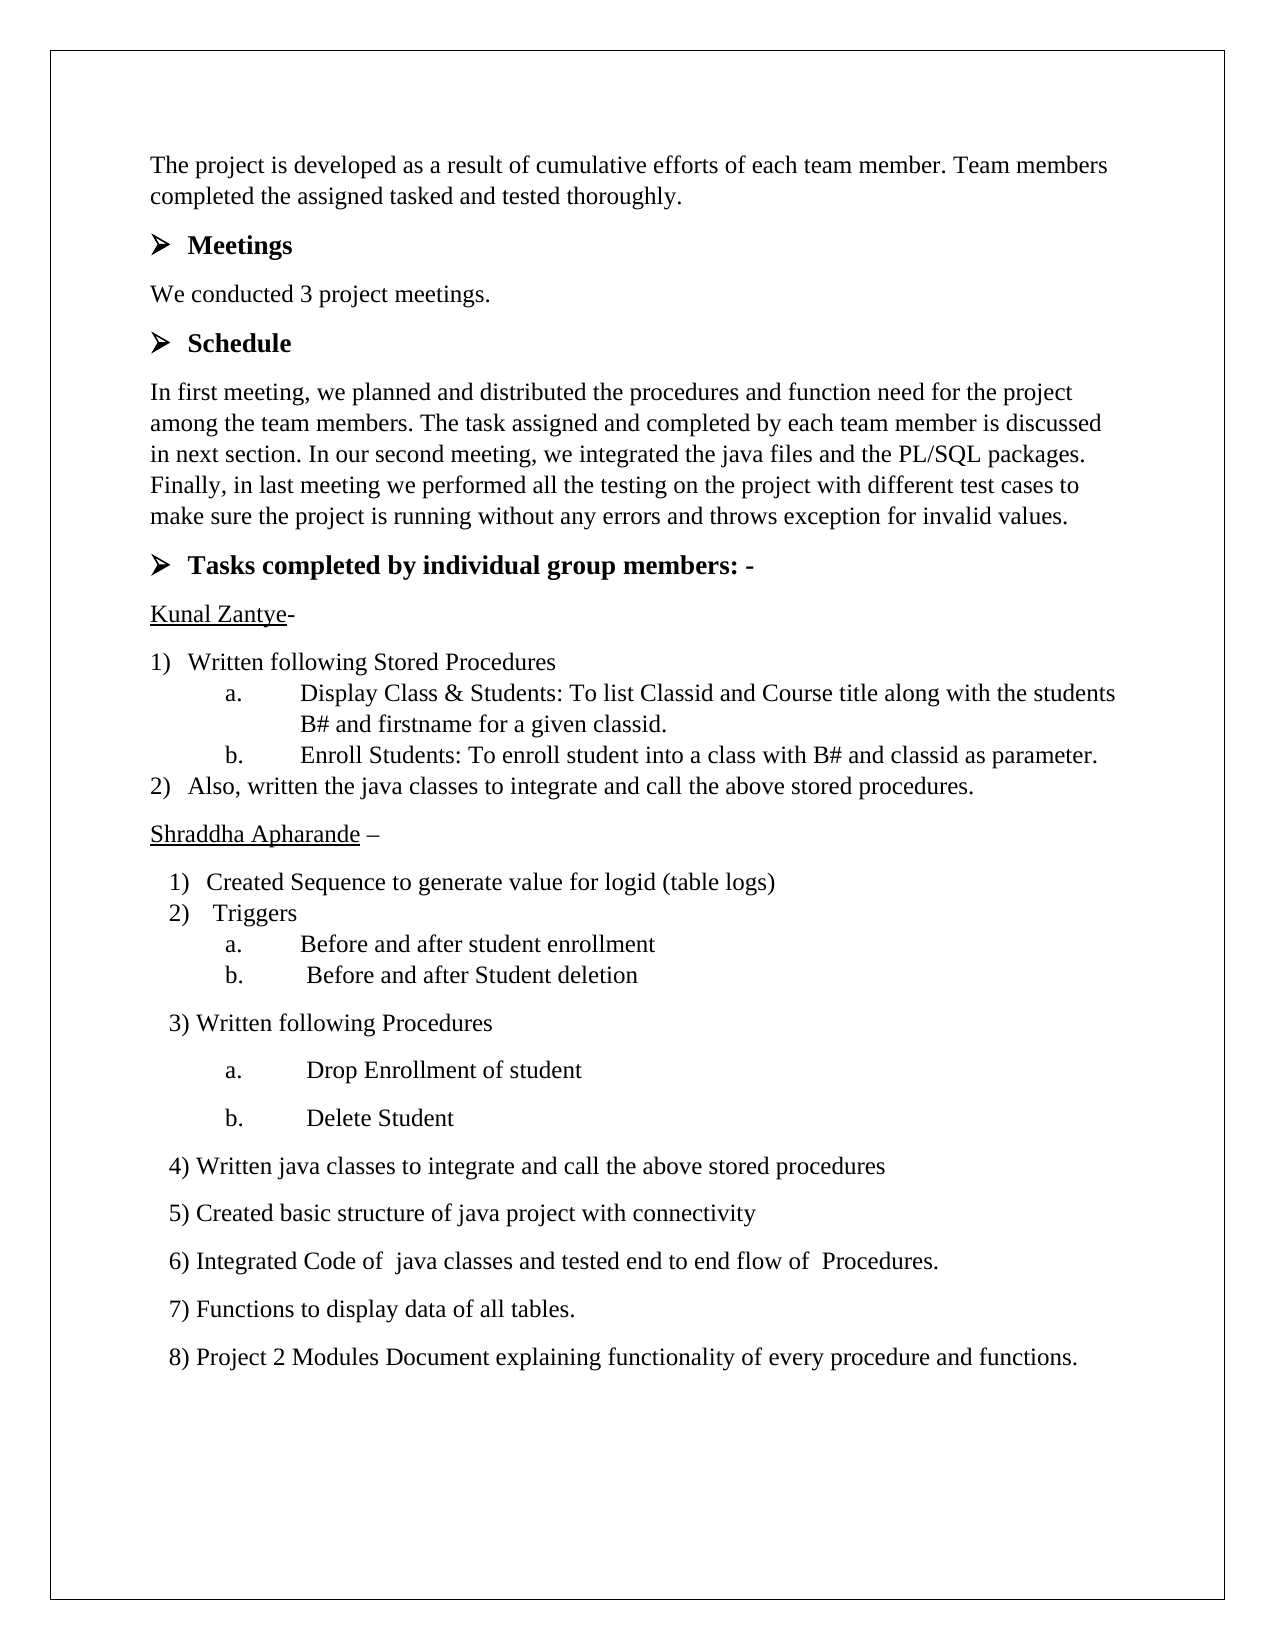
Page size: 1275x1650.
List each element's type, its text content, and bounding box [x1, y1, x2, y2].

text Kunal Zantye- [150, 599, 1125, 628]
list Created Sequence to generate value for logid (table logs) [169, 867, 1125, 896]
list Triggers [169, 898, 1125, 927]
text 8) Project 2 Modules Document explaining functionality of every procedure and functions. [150, 1342, 1125, 1370]
text Shraddha Apharande – [150, 819, 1125, 848]
text We conducted 3 project meetings. [150, 279, 1125, 308]
list Enroll Students: To enroll student into a class with B# and classid as parameter. [225, 740, 1125, 769]
text a. Drop Enrollment of student [150, 1055, 1125, 1084]
text 3) Written following Procedures [150, 1008, 1125, 1036]
text In first meeting, we planned and distributed the procedures and function need for the project among the team members. The task assigned and completed by each team member is discussed in next section. In our second meeting, we integrated the java files and the PL/SQL packages. Finally, in last meeting we performed all the testing on the project with different test cases to make sure the project is running without any errors and throws exception for invalid values. [150, 377, 1125, 530]
text 4) Written java classes to integrate and call the above stored procedures [150, 1151, 1125, 1179]
text b. Delete Student [150, 1103, 1125, 1132]
list b. Before and after Student deletion [206, 960, 1125, 989]
list Tasks completed by individual group members: - [150, 549, 1125, 580]
text The project is developed as a result of cumulative efforts of each team member. Team members completed the assigned tasked and tested thoroughly. [150, 150, 1125, 210]
list Also, written the java classes to integrate and call the above stored procedures. [150, 771, 1125, 800]
list Meetings [150, 229, 1125, 260]
text 6) Integrated Code of java classes and tested end to end flow of Procedures. [150, 1246, 1125, 1275]
text 5) Created basic structure of java project with connectivity [150, 1198, 1125, 1227]
list Schedule [150, 327, 1125, 358]
text 7) Functions to display data of all tables. [150, 1294, 1125, 1323]
list a. Before and after student enrollment [206, 929, 1125, 958]
list Written following Stored Procedures [150, 647, 1125, 676]
list Display Class & Students: To list Classid and Course title along with the students B# and firstname for a given classid. [225, 678, 1125, 738]
